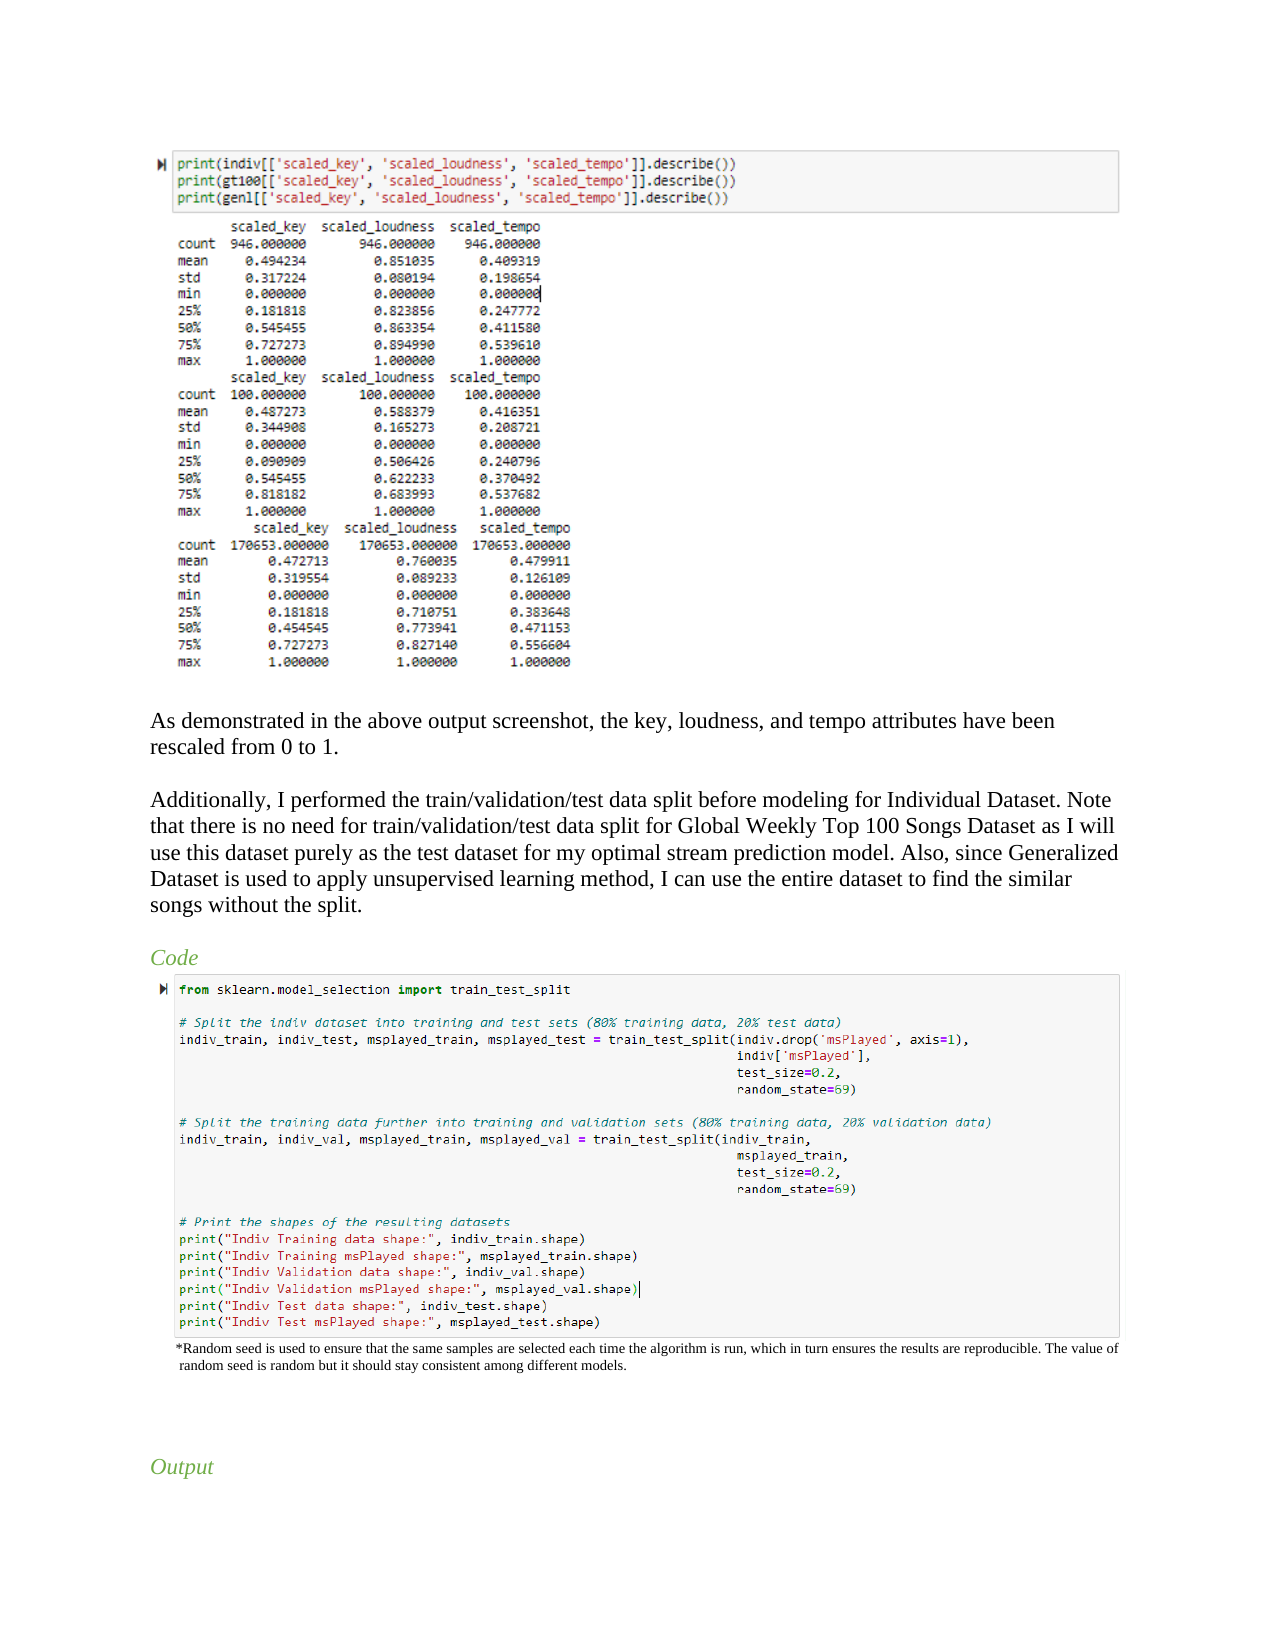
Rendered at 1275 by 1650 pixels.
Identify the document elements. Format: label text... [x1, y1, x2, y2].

text Additionally, I performed the train/validation/test data split before modeling for Individual Dataset. Note that there is no need for train/validation/test data split for Global Weekly Top 100 Songs Dataset as I will use this dataset purely as the test dataset for my optimal stream prediction model. Also, since Generalized Dataset is used to apply unsupervised learning method, I can use the entire dataset to find the similar songs without the split. [150, 786, 1125, 918]
picture [150, 150, 1125, 681]
text Output [150, 1453, 1125, 1479]
text As demonstrated in the above output screenshot, the key, loudness, and tempo attributes have been rescaled from 0 to 1. [150, 707, 1125, 760]
text Code [150, 944, 1125, 970]
text *Random seed is used to ensure that the same samples are selected each time the algorithm is run, which in turn ensures the results are reproducible. The value of [150, 1341, 1125, 1357]
text random seed is random but it should stay consistent among different models. [150, 1357, 1125, 1374]
picture [150, 970, 1125, 1341]
